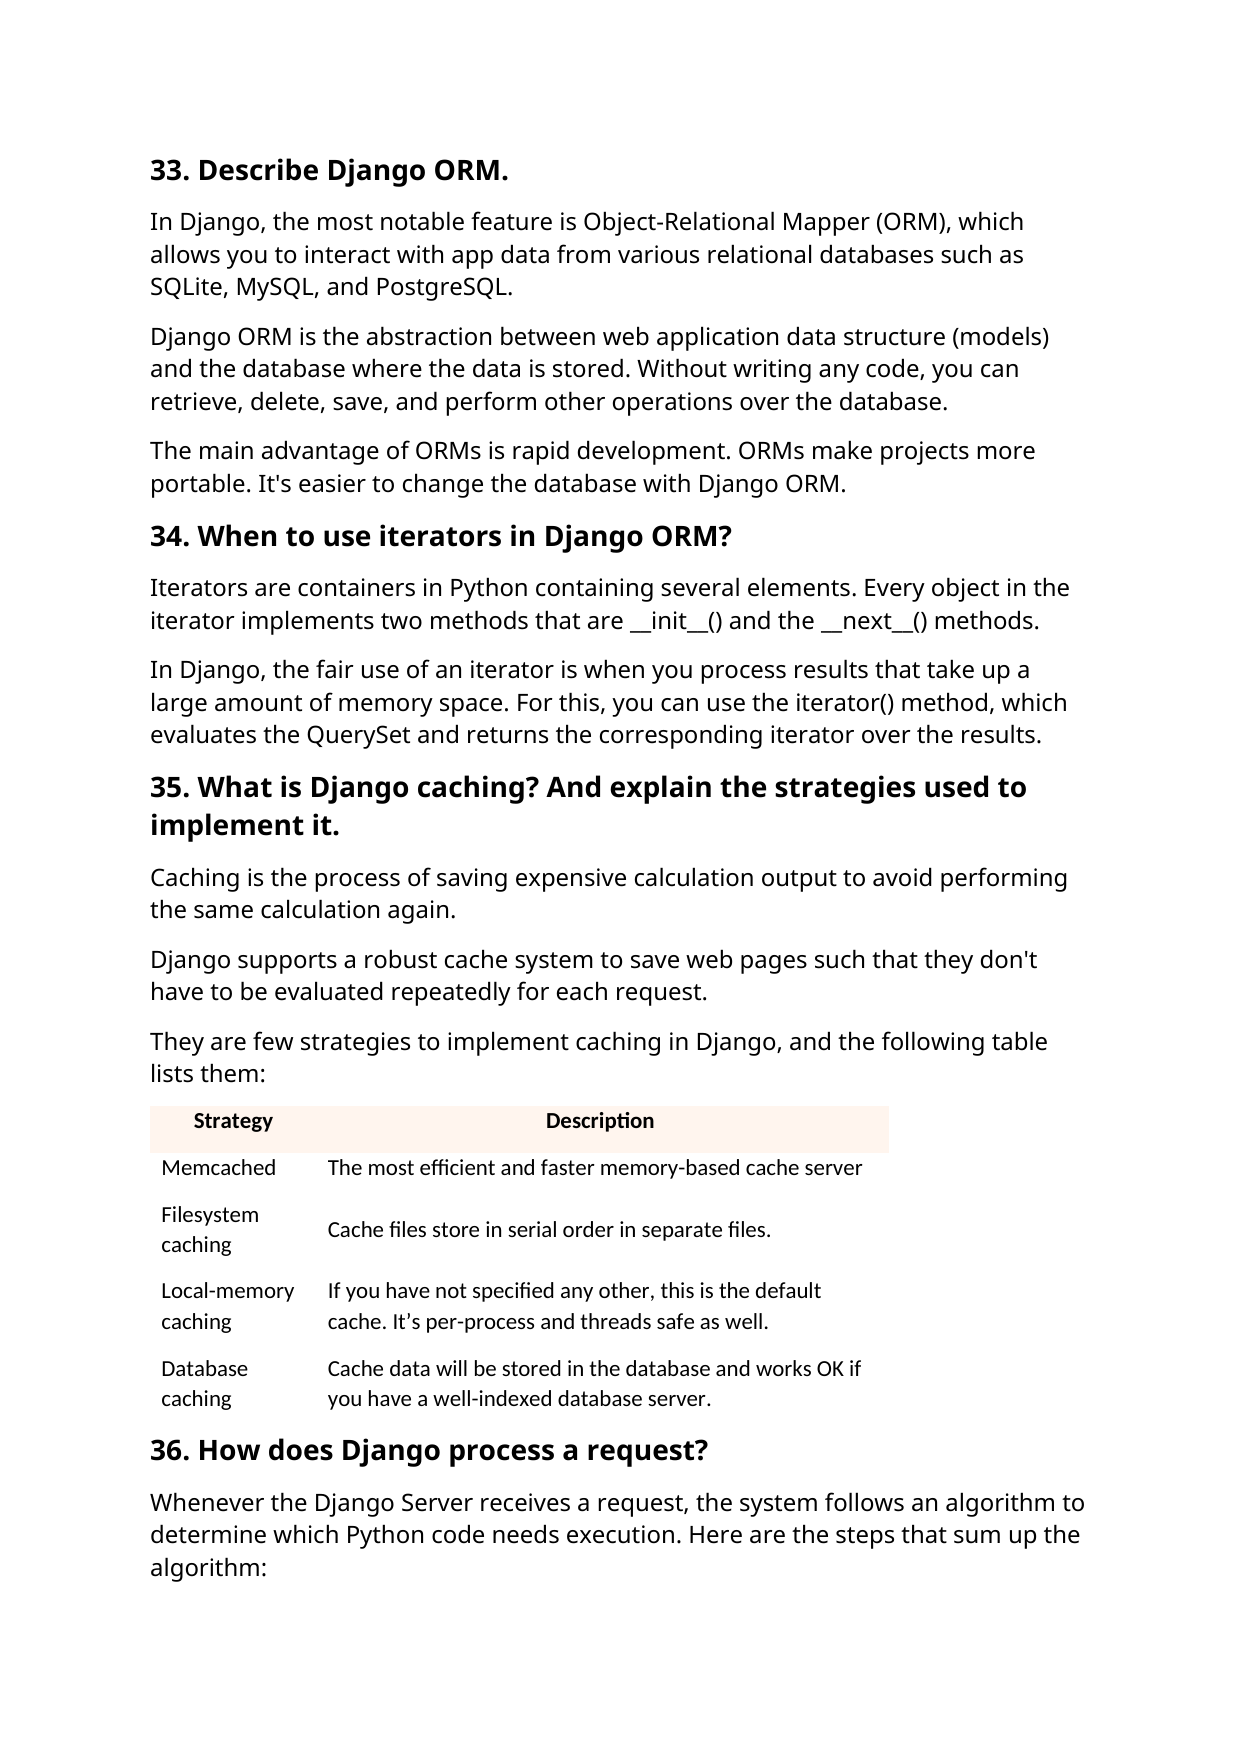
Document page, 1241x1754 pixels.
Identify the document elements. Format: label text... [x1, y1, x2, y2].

text Caching is the process of saving expensive calculation output to avoid performing the same calculation again. [150, 861, 1090, 926]
table_header Strategy [150, 1106, 316, 1153]
text In Django, the fair use of an iterator is when you process results that take up a large amount of memory space. For this, you can use the iterator() method, which evaluates the QuerySet and returns the corresponding iterator over the results. [150, 653, 1090, 751]
table_cell Cache data will be stored in the database and works OK if you have a well-indexed database server. [316, 1354, 889, 1431]
subtitle 36. How does Django process a request? [150, 1431, 1090, 1469]
subtitle 35. What is Django caching? And explain the strategies used to implement it. [150, 767, 1090, 844]
table_cell Memcached [150, 1153, 316, 1200]
text They are few strategies to implement caching in Django, and the following table lists them: [150, 1024, 1090, 1089]
text Whenever the Django Server receives a request, the system follows an algorithm to determine which Python code needs execution. Here are the steps that sum up the algorithm: [150, 1486, 1090, 1583]
table_cell Database caching [150, 1354, 316, 1431]
table_cell The most efficient and faster memory-based cache server [316, 1153, 889, 1200]
text The main advantage of ORMs is rapid development. ORMs make projects more portable. It's easier to change the database with Django ORM. [150, 434, 1090, 499]
subtitle 34. When to use iterators in Django ORM? [150, 516, 1090, 554]
text Django supports a robust cache system to save web pages such that they don't have to be evaluated repeatedly for each request. [150, 942, 1090, 1008]
table_cell Local-memory caching [150, 1277, 316, 1354]
table_cell If you have not specified any other, this is the default cache. It’s per-process and threads safe as well. [316, 1277, 889, 1354]
text Django ORM is the abstraction between web application data structure (models) and the database where the data is stored. Without writing any code, you can retrieve, delete, save, and perform other operations over the database. [150, 319, 1090, 417]
table_header Description [316, 1106, 889, 1153]
subtitle 33. Describe Django ORM. [150, 150, 1090, 188]
text Iterators are containers in Python containing several elements. Every object in the iterator implements two methods that are __init__() and the __next__() methods. [150, 571, 1090, 636]
table_cell Filesystem caching [150, 1200, 316, 1277]
text In Django, the most notable feature is Object-Relational Mapper (ORM), which allows you to interact with app data from various relational databases such as SQLite, MySQL, and PostgreSQL. [150, 205, 1090, 303]
table_cell Cache files store in serial order in separate files. [316, 1200, 889, 1277]
